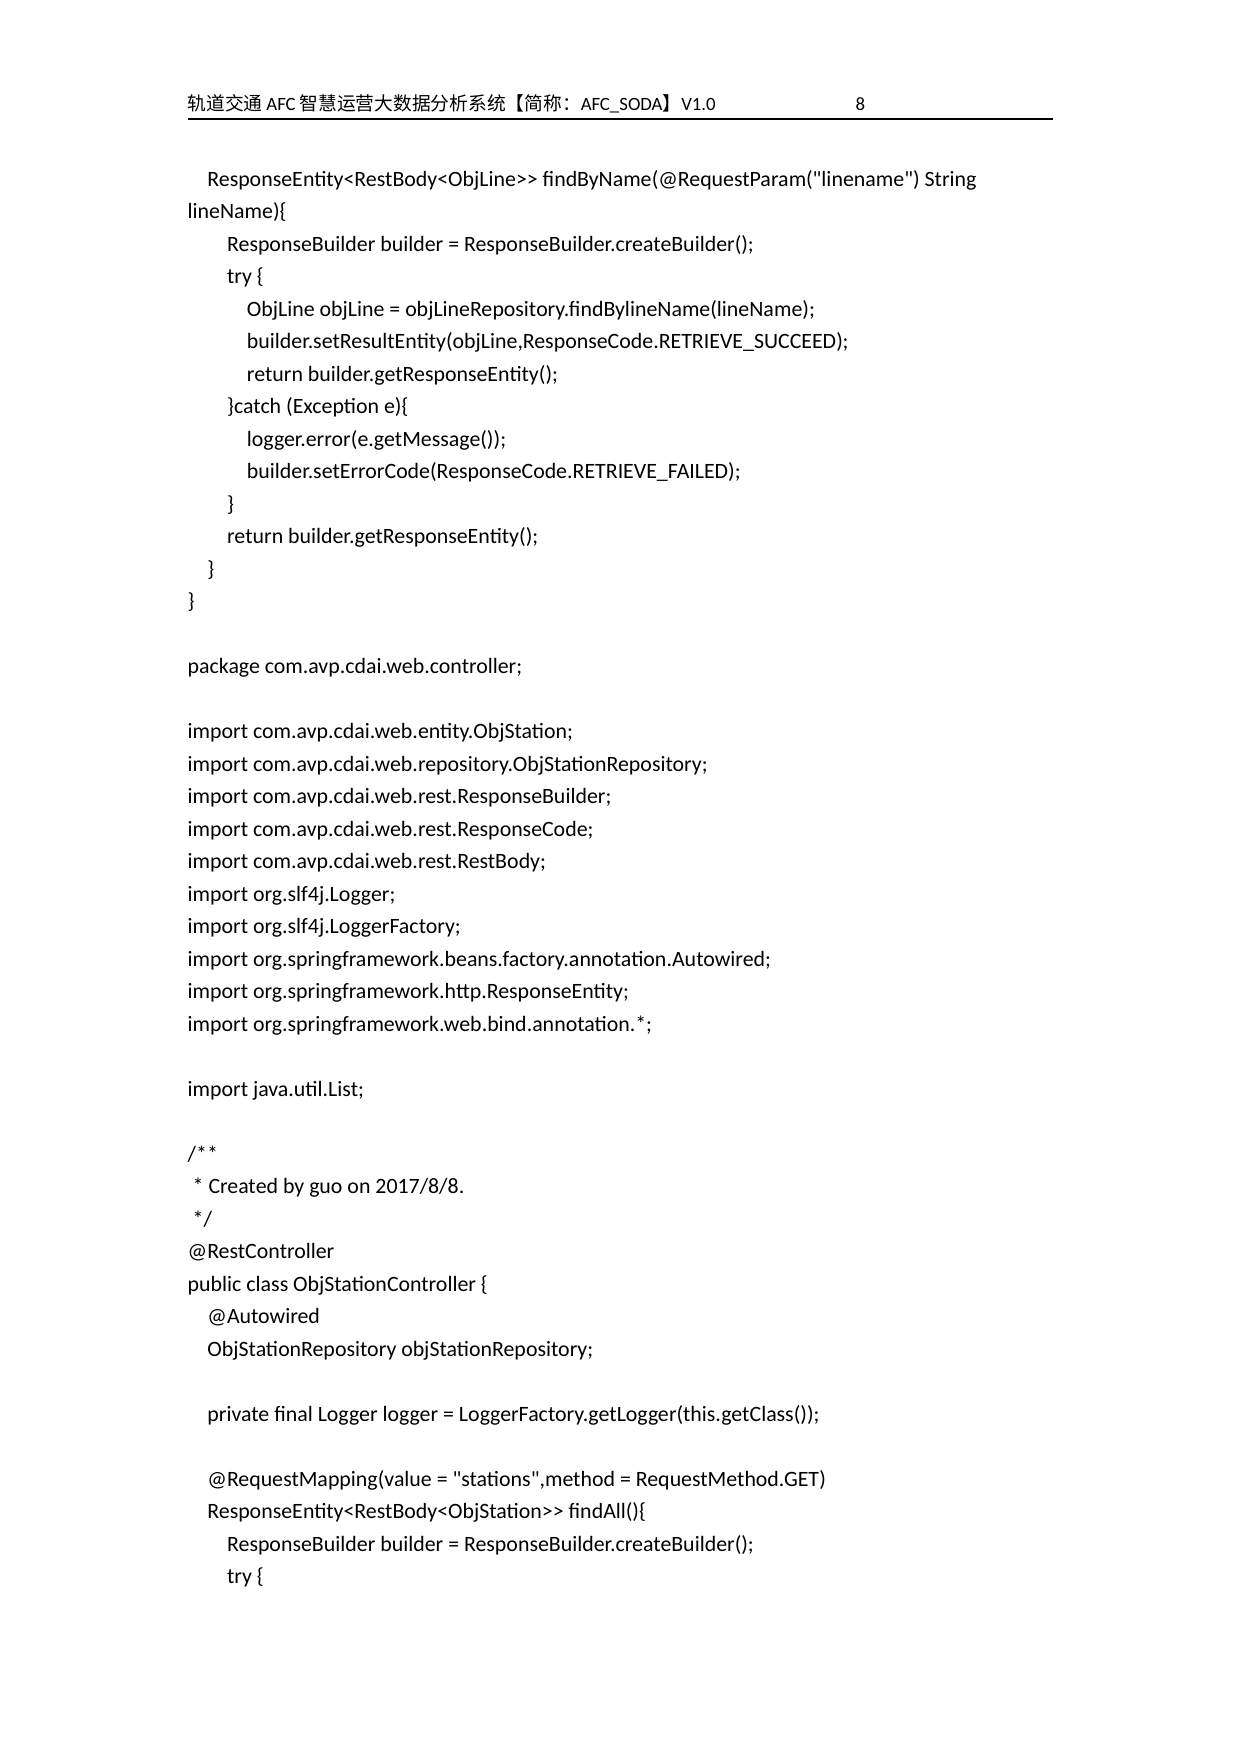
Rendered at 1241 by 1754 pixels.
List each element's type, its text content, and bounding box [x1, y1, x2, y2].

text ObjLine objLine = objLineRepository.findBylineName(lineName); [187, 292, 1053, 324]
text } [187, 487, 1053, 519]
text * Created by guo on 2017/8/8. [187, 1169, 1053, 1202]
text import org.springframework.http.ResponseEntity; [187, 974, 1053, 1007]
text import java.util.List; [187, 1072, 1053, 1104]
text import org.springframework.web.bind.annotation.*; [187, 1007, 1053, 1039]
text public class ObjStationController { [187, 1267, 1053, 1299]
text }catch (Exception e){ [187, 389, 1053, 422]
text @Autowired [187, 1299, 1053, 1332]
text try { [187, 1559, 1053, 1592]
text try { [187, 259, 1053, 292]
text */ [187, 1202, 1053, 1234]
text import com.avp.cdai.web.rest.RestBody; [187, 844, 1053, 877]
text @RestController [187, 1234, 1053, 1267]
text /** [187, 1137, 1053, 1169]
text } [187, 584, 1053, 617]
text logger.error(e.getMessage()); [187, 422, 1053, 454]
text } [187, 552, 1053, 584]
text import org.slf4j.LoggerFactory; [187, 909, 1053, 942]
text builder.setResultEntity(objLine,ResponseCode.RETRIEVE_SUCCEED); [187, 324, 1053, 357]
text return builder.getResponseEntity(); [187, 519, 1053, 552]
text ResponseBuilder builder = ResponseBuilder.createBuilder(); [187, 227, 1053, 259]
text ResponseEntity<RestBody<ObjLine>> findByName(@RequestParam("linename") String lineName){ [187, 162, 1053, 227]
text package com.avp.cdai.web.controller; [187, 649, 1053, 682]
text import com.avp.cdai.web.rest.ResponseBuilder; [187, 779, 1053, 812]
text ResponseBuilder builder = ResponseBuilder.createBuilder(); [187, 1527, 1053, 1559]
text import org.springframework.beans.factory.annotation.Autowired; [187, 942, 1053, 974]
text import com.avp.cdai.web.repository.ObjStationRepository; [187, 747, 1053, 779]
text @RequestMapping(value = "stations",method = RequestMethod.GET) [187, 1462, 1053, 1494]
text builder.setErrorCode(ResponseCode.RETRIEVE_FAILED); [187, 454, 1053, 487]
text private final Logger logger = LoggerFactory.getLogger(this.getClass()); [187, 1397, 1053, 1429]
text import com.avp.cdai.web.rest.ResponseCode; [187, 812, 1053, 844]
text ResponseEntity<RestBody<ObjStation>> findAll(){ [187, 1494, 1053, 1527]
text ObjStationRepository objStationRepository; [187, 1332, 1053, 1364]
text import com.avp.cdai.web.entity.ObjStation; [187, 714, 1053, 747]
text import org.slf4j.Logger; [187, 877, 1053, 909]
text return builder.getResponseEntity(); [187, 357, 1053, 389]
